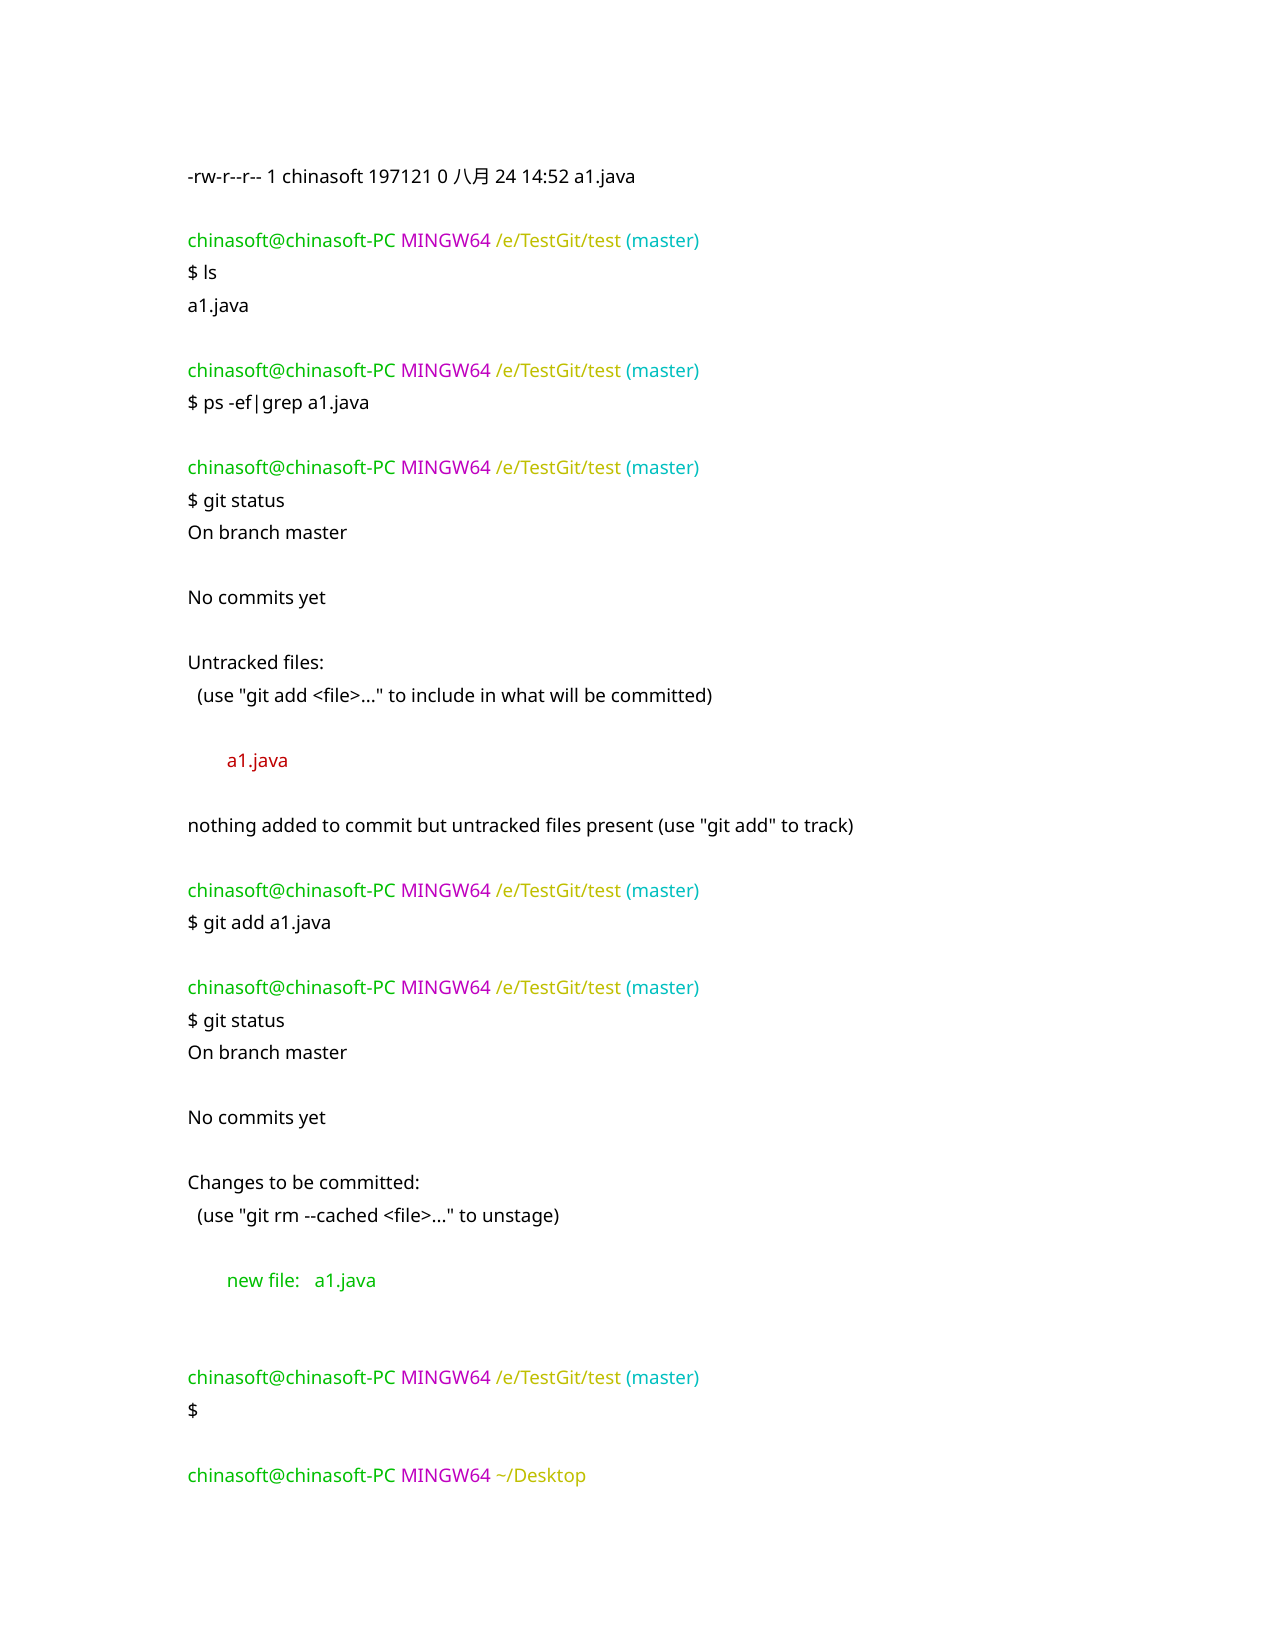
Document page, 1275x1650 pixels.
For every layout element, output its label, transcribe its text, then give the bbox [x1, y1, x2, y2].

text $ ps -ef|grep a1.java [187, 386, 1087, 419]
text a1.java [187, 744, 1087, 776]
text (use "git add <file>..." to include in what will be committed) [187, 679, 1087, 711]
text No commits yet [187, 1101, 1087, 1134]
text Changes to be committed: [187, 1166, 1087, 1199]
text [187, 1459, 1087, 1491]
text chinasoft@chinasoft-PC MINGW64 /e/TestGit/test (master) [187, 1361, 1087, 1394]
text $ ls [187, 256, 1087, 289]
text Untracked files: [187, 646, 1087, 679]
text (use "git rm --cached <file>..." to unstage) [187, 1199, 1087, 1231]
text On branch master [187, 1036, 1087, 1069]
text $ git add a1.java [187, 906, 1087, 939]
text $ git status [187, 1004, 1087, 1036]
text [187, 354, 1087, 386]
text $ [187, 1394, 1087, 1426]
text No commits yet [187, 581, 1087, 614]
text $ git status [187, 484, 1087, 516]
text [187, 224, 1087, 256]
text -rw-r--r-- 1 chinasoft 197121 0 八月 24 14:52 a1.java [187, 159, 1087, 191]
text chinasoft@chinasoft-PC MINGW64 /e/TestGit/test (master) [187, 451, 1087, 484]
text On branch master [187, 516, 1087, 549]
text new file: a1.java [187, 1264, 1087, 1296]
text chinasoft@chinasoft-PC MINGW64 /e/TestGit/test (master) [187, 971, 1087, 1004]
text a1.java [187, 289, 1087, 321]
text nothing added to commit but untracked files present (use "git add" to track) [187, 809, 1087, 841]
text chinasoft@chinasoft-PC MINGW64 /e/TestGit/test (master) [187, 874, 1087, 906]
